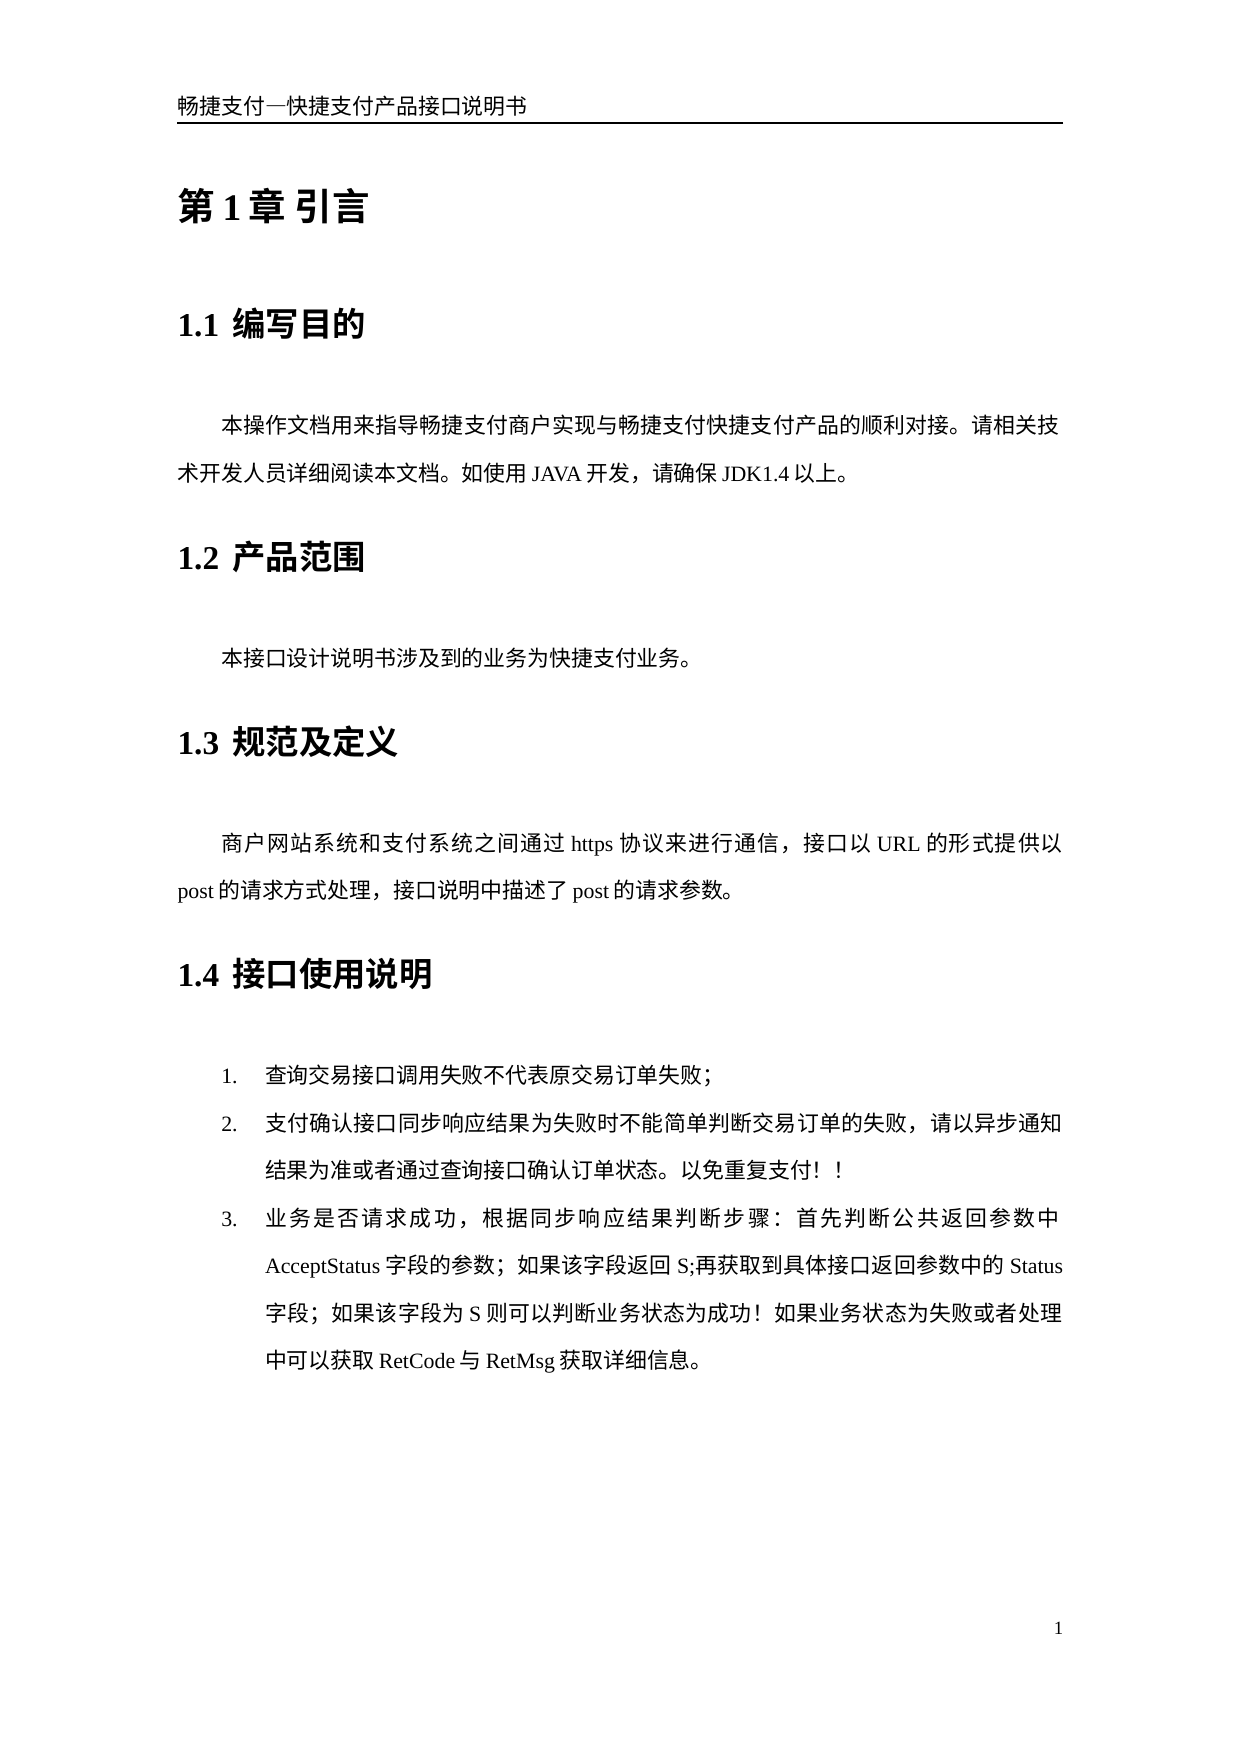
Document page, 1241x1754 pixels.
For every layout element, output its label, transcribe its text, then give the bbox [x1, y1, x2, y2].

subtitle 编写目的 [177, 298, 1063, 346]
subtitle 规范及定义 [177, 716, 1063, 764]
text 商户网站系统和支付系统之间通过https协议来进行通信，接口以URL的形式提供以post的请求方式处理，接口说明中描述了post的请求参数。 [177, 826, 1063, 905]
text 本操作文档用来指导畅捷支付商户实现与畅捷支付快捷支付产品的顺利对接。请相关技术开发人员详细阅读本文档。如使用JAVA开发，请确保JDK1.4以上。 [177, 408, 1063, 488]
subtitle 接口使用说明 [177, 948, 1063, 996]
subtitle 第1章 引言 [177, 177, 1063, 231]
text 本接口设计说明书涉及到的业务为快捷支付业务。 [177, 641, 1063, 673]
list 支付确认接口同步响应结果为失败时不能简单判断交易订单的失败，请以异步通知结果为准或者通过查询接口确认订单状态。以免重复支付！！ [221, 1106, 1063, 1185]
list 业务是否请求成功，根据同步响应结果判断步骤：首先判断公共返回参数中AcceptStatus字段的参数；如果该字段返回S;再获取到具体接口返回参数中的Status字段；如果该字段为S则可以判断业务状态为成功！如果业务状态为失败或者处理中可以获取RetCode与RetMsg获取详细信息。 [221, 1201, 1063, 1375]
list 查询交易接口调用失败不代表原交易订单失败； [221, 1058, 1063, 1090]
subtitle 产品范围 [177, 531, 1063, 579]
